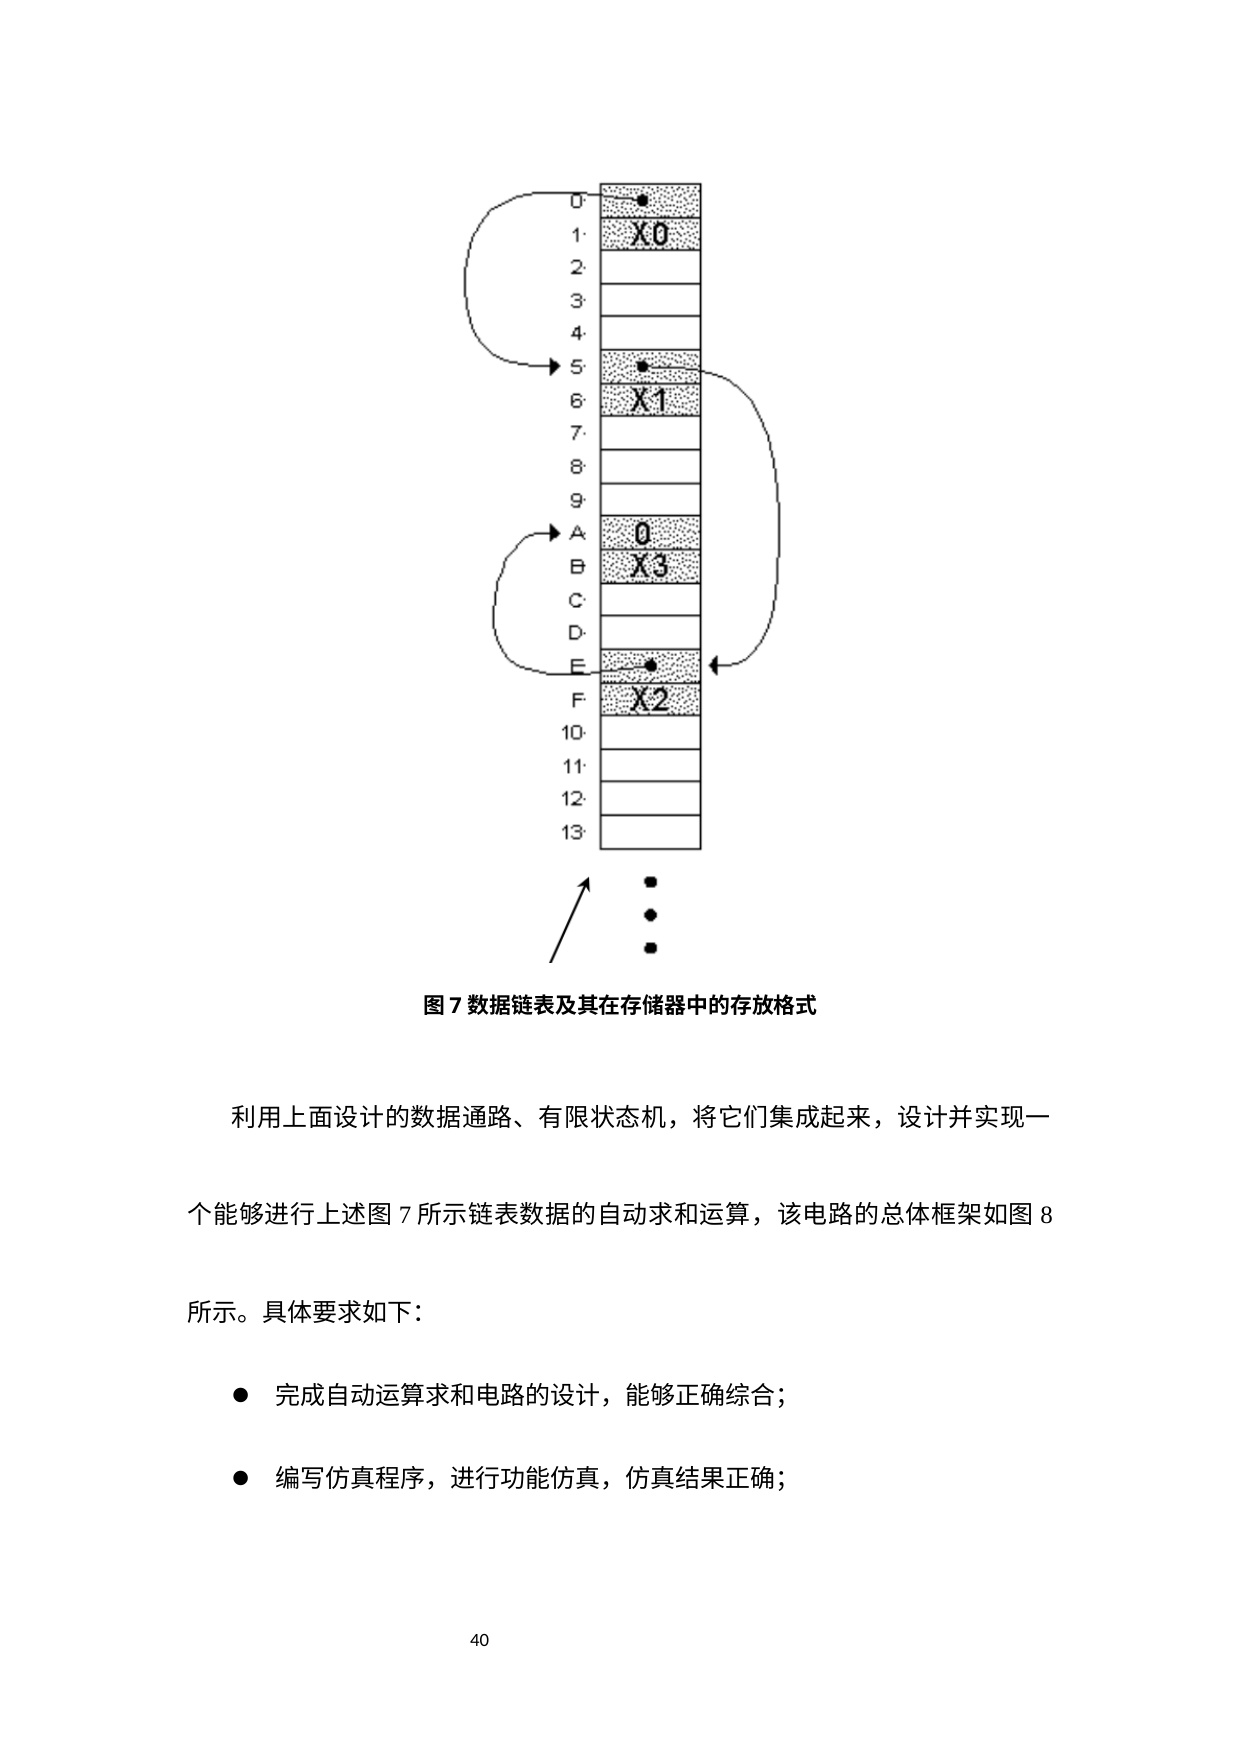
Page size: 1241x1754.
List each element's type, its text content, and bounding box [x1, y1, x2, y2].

text 利用上面设计的数据通路、有限状态机，将它们集成起来，设计并实现一个能够进行上述图7所示链表数据的自动求和运算，该电路的总体框架如图8所示。具体要求如下： [187, 1083, 1053, 1343]
list 完成自动运算求和电路的设计，能够正确综合； [231, 1361, 1053, 1426]
list 编写仿真程序，进行功能仿真，仿真结果正确； [231, 1444, 1053, 1509]
text 图7 数据链表及其在存储器中的存放格式 [187, 988, 1053, 1020]
picture [452, 162, 788, 963]
